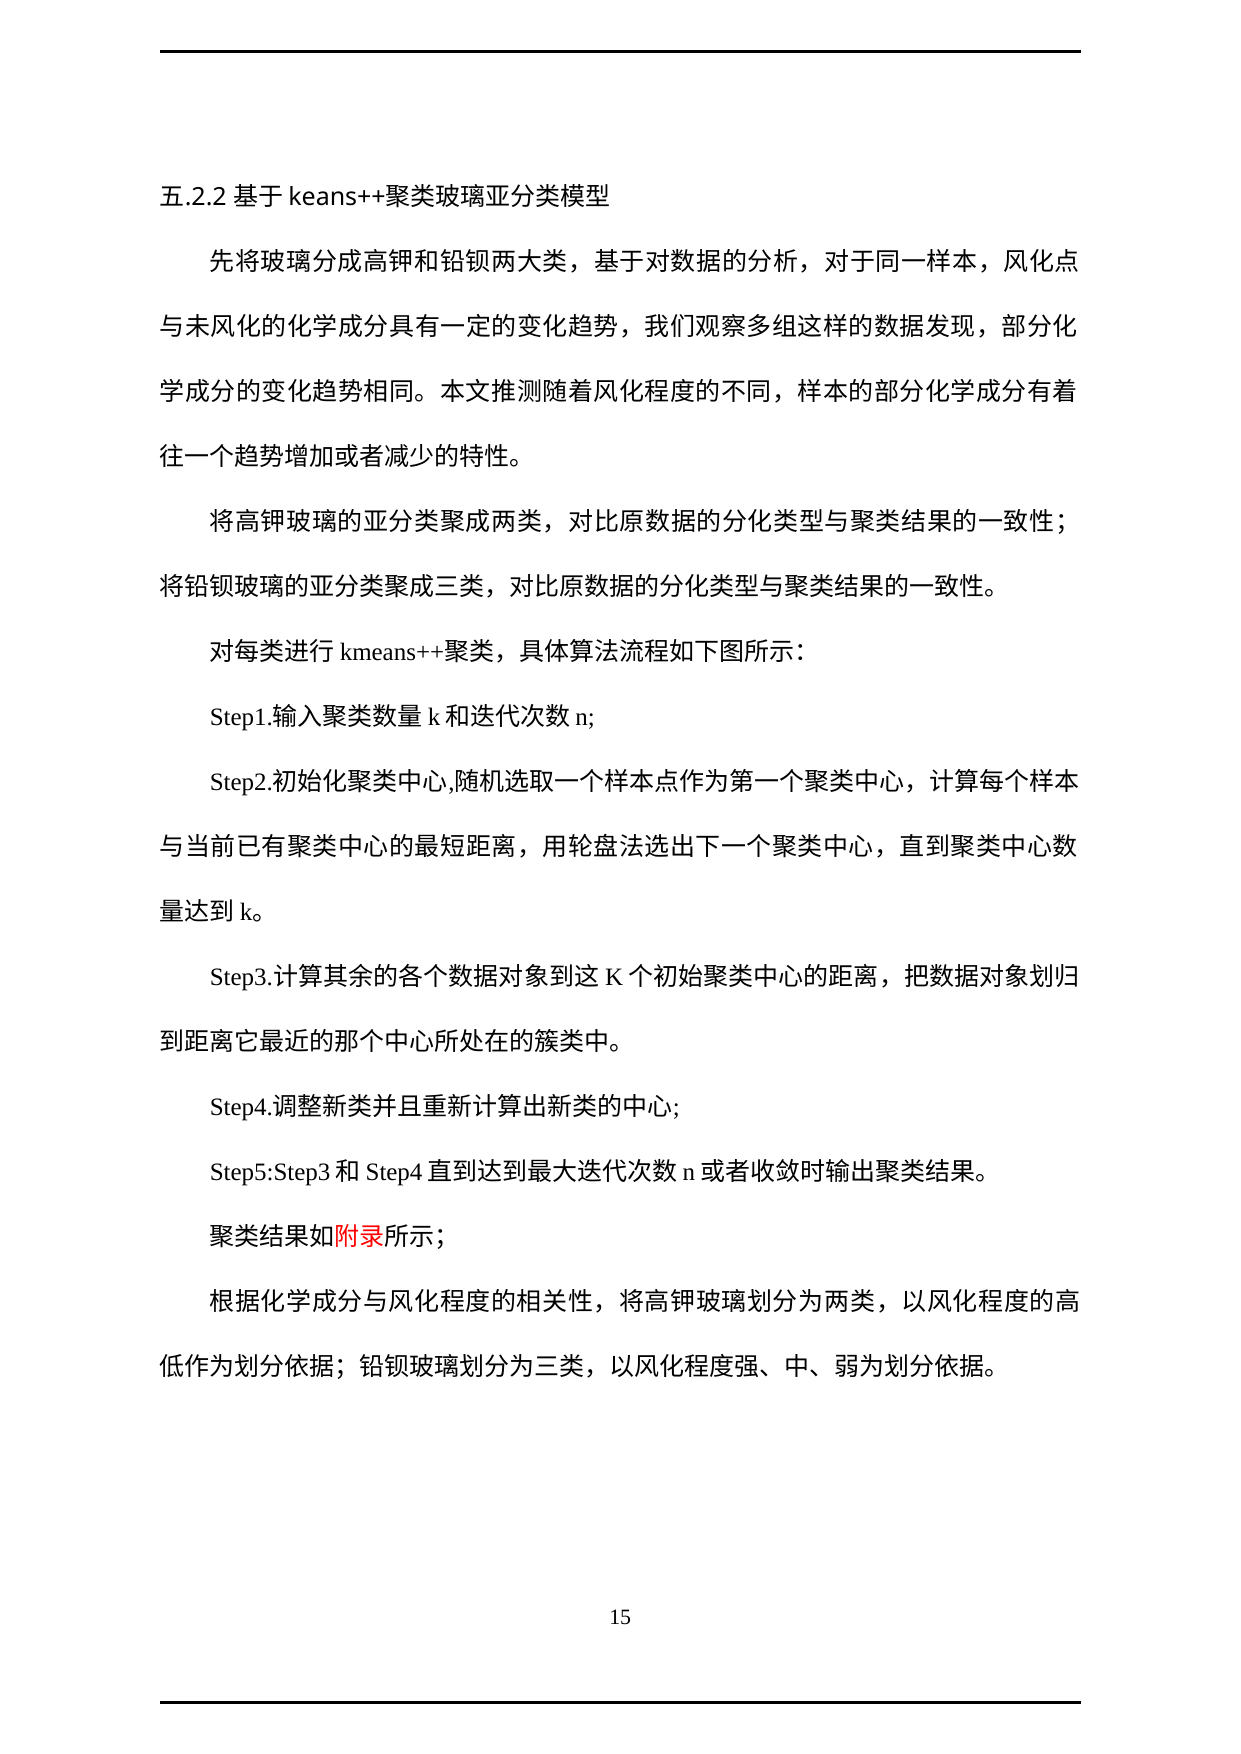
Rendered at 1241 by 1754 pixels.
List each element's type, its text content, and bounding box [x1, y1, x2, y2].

text 对每类进行kmeans++聚类，具体算法流程如下图所示： [159, 617, 1081, 682]
text Step3.计算其余的各个数据对象到这K个初始聚类中心的距离，把数据对象划归到距离它最近的那个中心所处在的簇类中。 [159, 942, 1081, 1072]
text 聚类结果如附录所示； [209, 1202, 1081, 1267]
text 将高钾玻璃的亚分类聚成两类，对比原数据的分化类型与聚类结果的一致性；将铅钡玻璃的亚分类聚成三类，对比原数据的分化类型与聚类结果的一致性。 [159, 487, 1081, 617]
text 先将玻璃分成高钾和铅钡两大类，基于对数据的分析，对于同一样本，风化点与未风化的化学成分具有一定的变化趋势，我们观察多组这样的数据发现，部分化学成分的变化趋势相同。本文推测随着风化程度的不同，样本的部分化学成分有着往一个趋势增加或者减少的特性。 [159, 227, 1081, 487]
text Step1.输入聚类数量k和迭代次数n; [159, 682, 1081, 747]
text Step4.调整新类并且重新计算出新类的中心; [209, 1072, 1081, 1137]
text Step5:Step3和Step4直到达到最大迭代次数n或者收敛时输出聚类结果。 [209, 1137, 1081, 1202]
text Step2.初始化聚类中心,随机选取一个样本点作为第一个聚类中心，计算每个样本与当前已有聚类中心的最短距离，用轮盘法选出下一个聚类中心，直到聚类中心数量达到k。 [159, 747, 1081, 942]
subtitle 基于keans++聚类玻璃亚分类模型 [159, 162, 1081, 227]
text 根据化学成分与风化程度的相关性，将高钾玻璃划分为两类，以风化程度的高低作为划分依据；铅钡玻璃划分为三类，以风化程度强、中、弱为划分依据。 [159, 1267, 1081, 1397]
